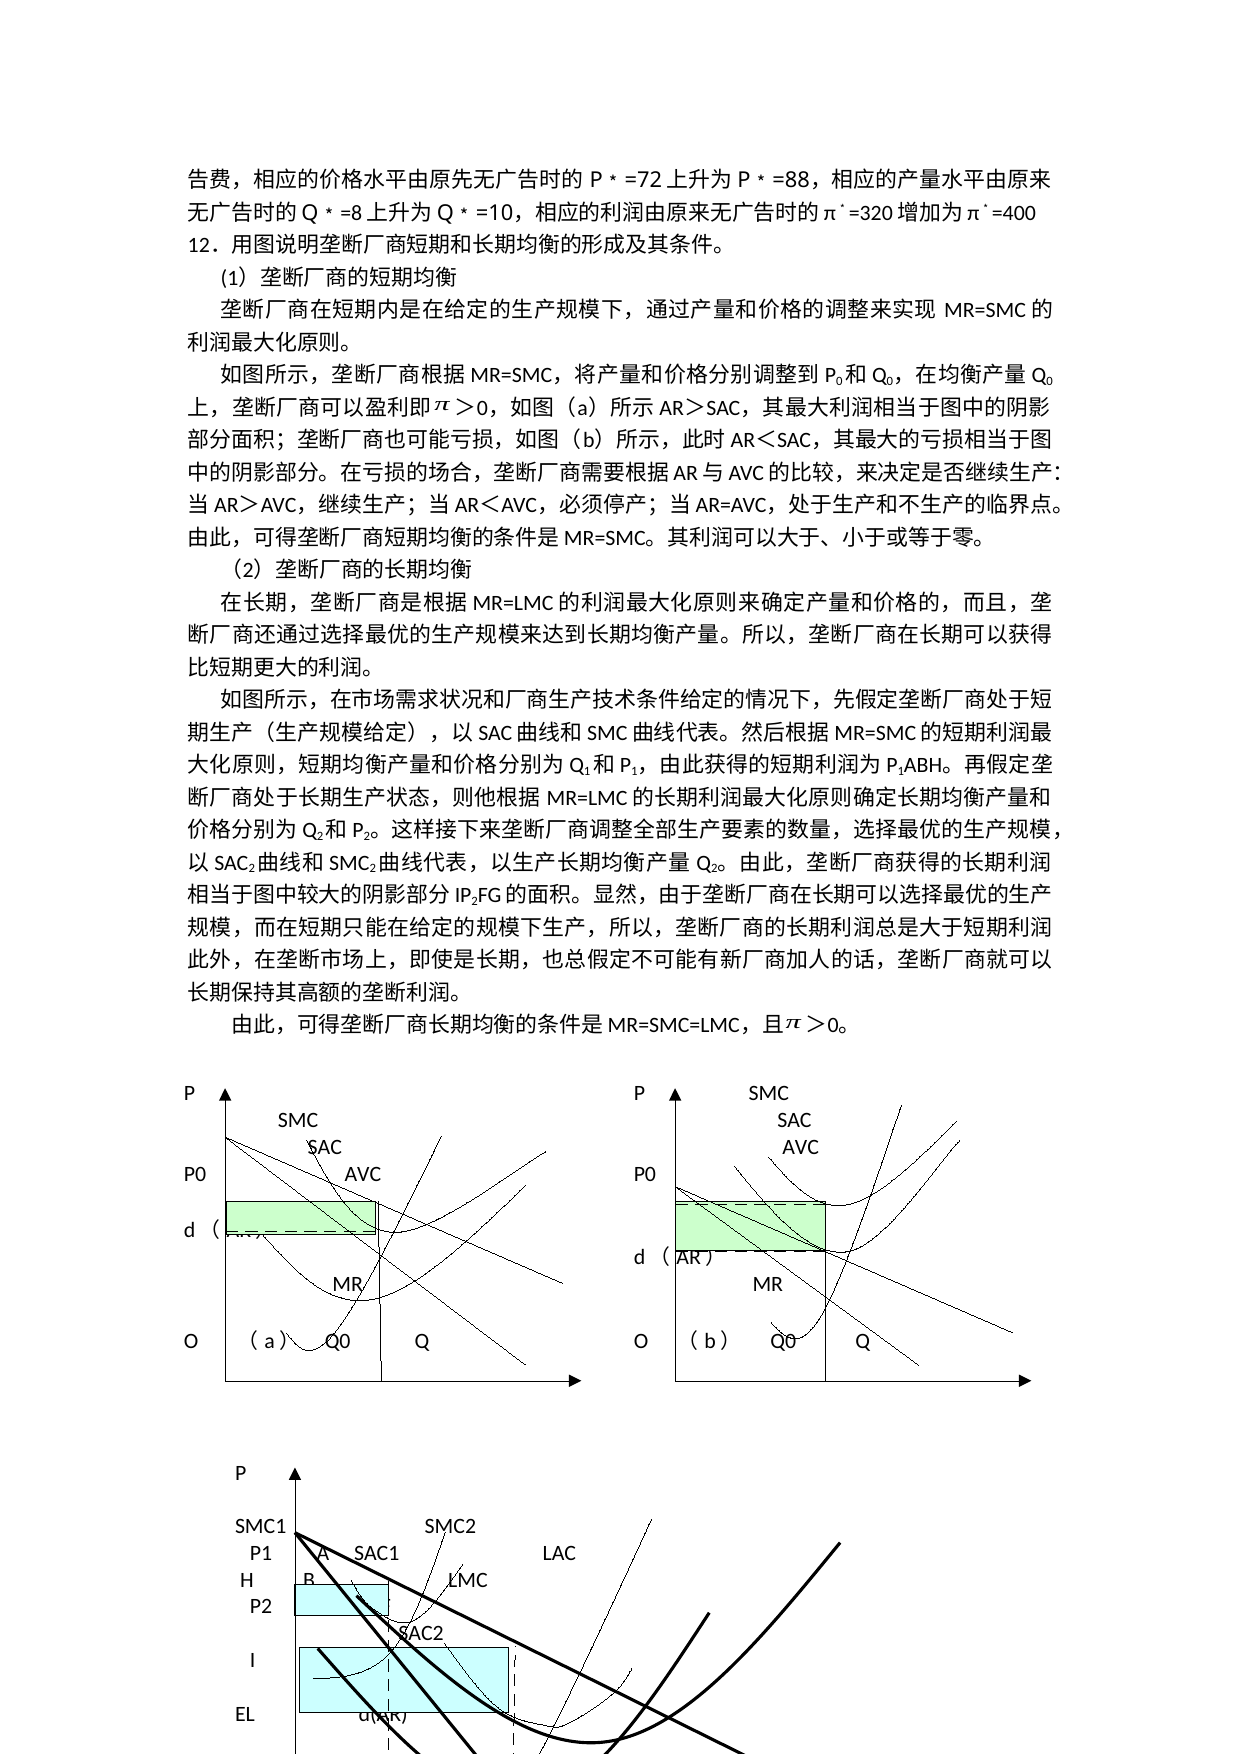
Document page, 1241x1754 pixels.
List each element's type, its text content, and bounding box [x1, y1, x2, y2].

text 如图所示，垄断厂商根据MR=SMC，将产量和价格分别调整到P0和Q0，在均衡产量Q0上，垄断厂商可以盈利即＞0，如图（a）所示AR＞SAC，其最大利润相当于图中的阴影部分面积；垄断厂商也可能亏损，如图（b）所示，此时AR＜SAC，其最大的亏损相当于图中的阴影部分。在亏损的场合，垄断厂商需要根据AR与AVC的比较，来决定是否继续生产：当AR＞AVC，继续生产；当AR＜AVC，必须停产；当AR=AVC，处于生产和不生产的临界点。由此，可得垄断厂商短期均衡的条件是MR=SMC。其利润可以大于、小于或等于零。 [187, 357, 1053, 552]
text (1）垄断厂商的短期均衡 [187, 259, 1053, 292]
text 12．用图说明垄断厂商短期和长期均衡的形成及其条件。 [187, 227, 1053, 259]
text 在长期，垄断厂商是根据MR=LMC的利润最大化原则来确定产量和价格的，而且，垄断厂商还通过选择最优的生产规模来达到长期均衡产量。所以，垄断厂商在长期可以获得比短期更大的利润。 [187, 584, 1053, 682]
text 垄断厂商在短期内是在给定的生产规模下，通过产量和价格的调整来实现MR=SMC的利润最大化原则。 [187, 292, 1053, 357]
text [187, 162, 1053, 227]
text 由此，可得垄断厂商长期均衡的条件是MR=SMC=LMC，且＞0。 [187, 1007, 1053, 1039]
text 如图所示，在市场需求状况和厂商生产技术条件给定的情况下，先假定垄断厂商处于短期生产（生产规模给定），以SAC曲线和SMC曲线代表。然后根据MR=SMC的短期利润最大化原则，短期均衡产量和价格分别为Q1和P1，由此获得的短期利润为P1ABH。再假定垄断厂商处于长期生产状态，则他根据MR=LMC的长期利润最大化原则确定长期均衡产量和价格分别为Q2和P2。这样接下来垄断厂商调整全部生产要素的数量，选择最优的生产规模，以SAC2曲线和SMC2曲线代表，以生产长期均衡产量Q2。由此，垄断厂商获得的长期利润相当于图中较大的阴影部分IP2FG的面积。显然，由于垄断厂商在长期可以选择最优的生产规模，而在短期只能在给定的规模下生产，所以，垄断厂商的长期利润总是大于短期利润。此外，在垄断市场上，即使是长期，也总假定不可能有新厂商加人的话，垄断厂商就可以长期保持其高额的垄断利润。 [187, 682, 1053, 1007]
text （2）垄断厂商的长期均衡 [187, 552, 1053, 584]
